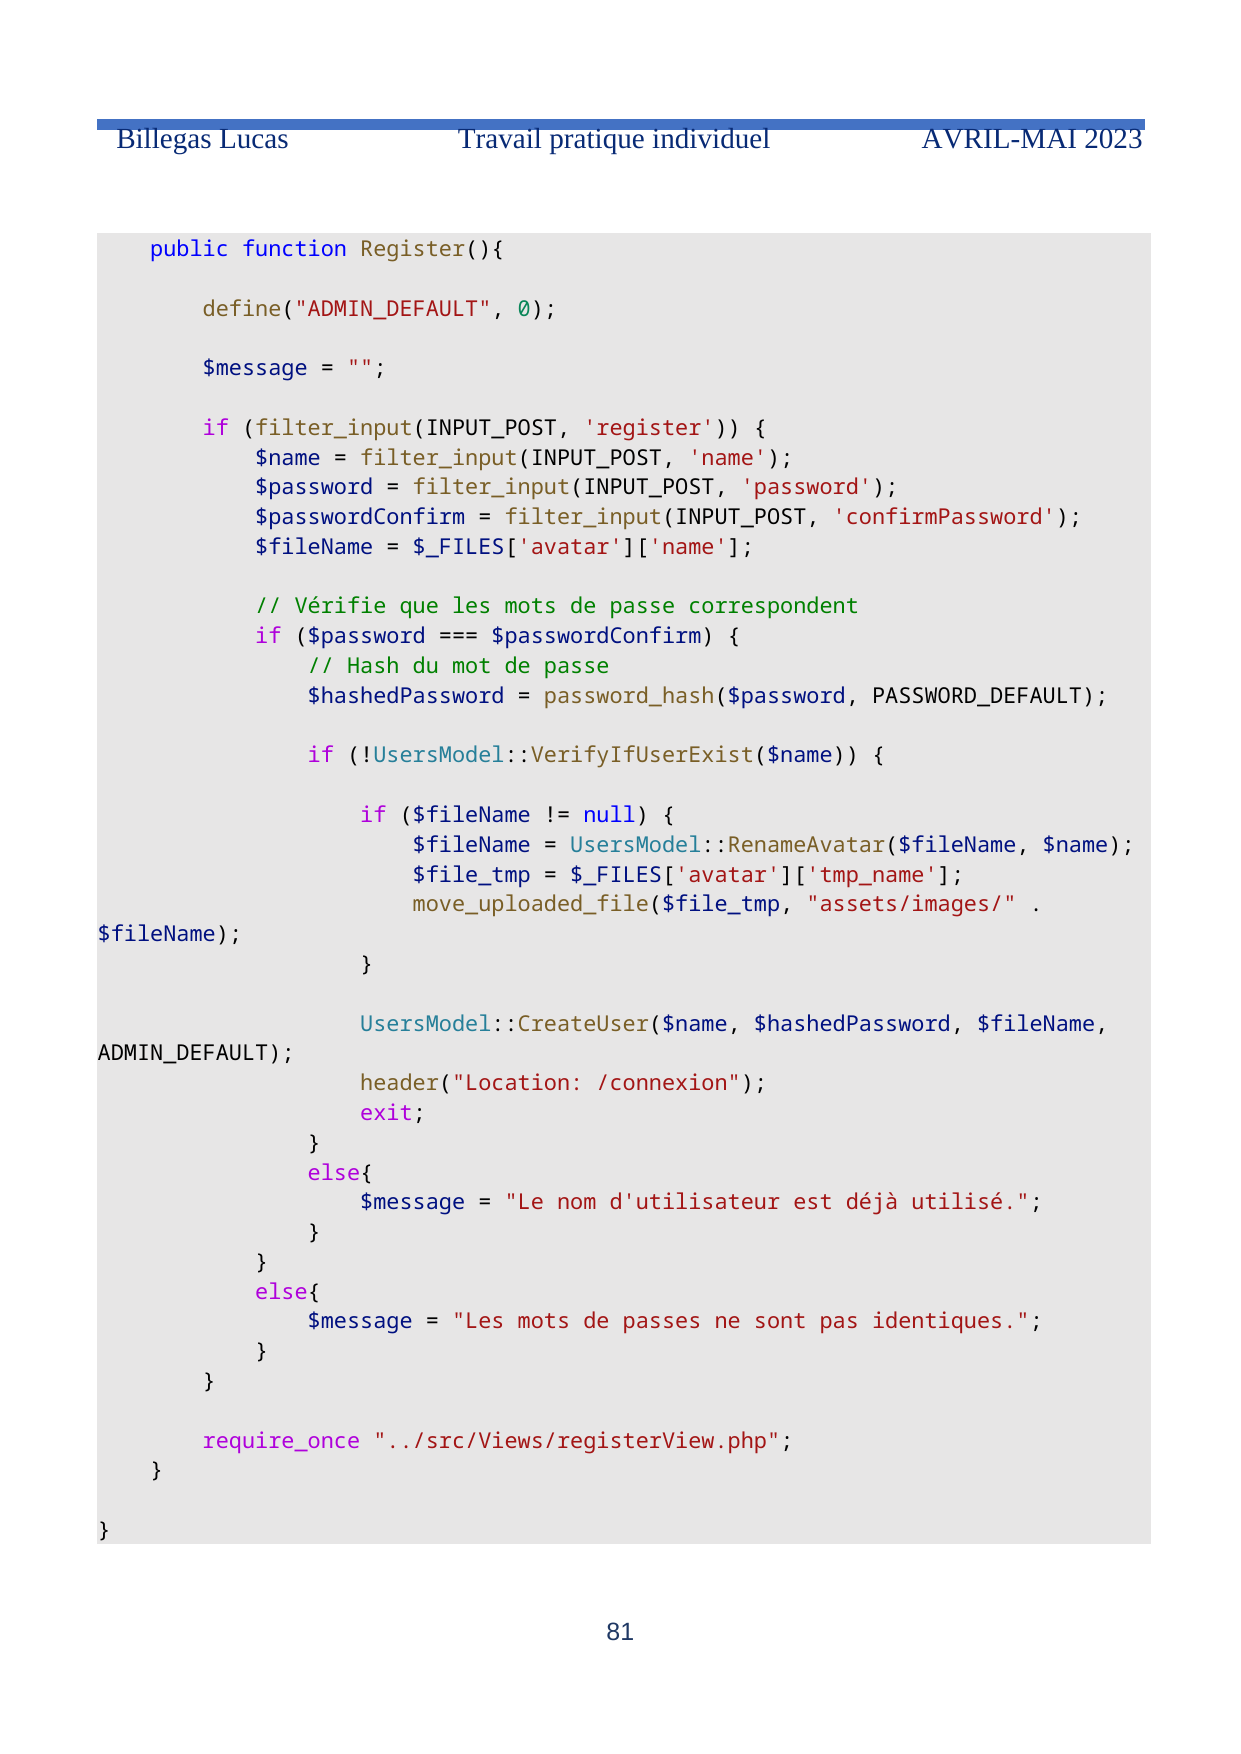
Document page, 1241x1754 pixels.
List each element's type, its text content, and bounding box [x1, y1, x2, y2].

text } [97, 1514, 1151, 1544]
text $file_tmp = $_FILES['avatar']['tmp_name']; [97, 859, 1151, 888]
text header("Location: /connexion"); [97, 1067, 1151, 1097]
text $fileName = $_FILES['avatar']['name']; [97, 531, 1151, 561]
text } [97, 1216, 1151, 1246]
text move_uploaded_file($file_tmp, "assets/images/" . $fileName); [97, 888, 1151, 948]
text } [97, 1127, 1151, 1157]
text if ($password === $passwordConfirm) { [97, 620, 1151, 650]
text require_once "../src/Views/registerView.php"; [97, 1425, 1151, 1454]
text } [97, 1335, 1151, 1365]
text $name = filter_input(INPUT_POST, 'name'); [97, 442, 1151, 471]
text exit; [97, 1097, 1151, 1127]
text $password = filter_input(INPUT_POST, 'password'); [97, 471, 1151, 501]
text $message = "Le nom d'utilisateur est déjà utilisé."; [97, 1186, 1151, 1216]
text UsersModel::CreateUser($name, $hashedPassword, $fileName, ADMIN_DEFAULT); [97, 1008, 1151, 1067]
text $fileName = UsersModel::RenameAvatar($fileName, $name); [97, 829, 1151, 859]
text else{ [97, 1276, 1151, 1306]
text } [97, 1246, 1151, 1276]
text } [97, 948, 1151, 978]
text $message = ""; [97, 352, 1151, 382]
text if (!UsersModel::VerifyIfUserExist($name)) { [97, 739, 1151, 769]
text public function Register(){ [97, 233, 1151, 263]
text define("ADMIN_DEFAULT", 0); [97, 293, 1151, 322]
text // Vérifie que les mots de passe correspondent [97, 591, 1151, 620]
text if (filter_input(INPUT_POST, 'register')) { [97, 412, 1151, 442]
text } [97, 1454, 1151, 1484]
text // Hash du mot de passe [97, 650, 1151, 680]
text $passwordConfirm = filter_input(INPUT_POST, 'confirmPassword'); [97, 501, 1151, 531]
text $hashedPassword = password_hash($password, PASSWORD_DEFAULT); [97, 680, 1151, 710]
text $message = "Les mots de passes ne sont pas identiques."; [97, 1306, 1151, 1335]
text else{ [97, 1157, 1151, 1186]
text } [97, 1365, 1151, 1395]
text if ($fileName != null) { [97, 799, 1151, 829]
